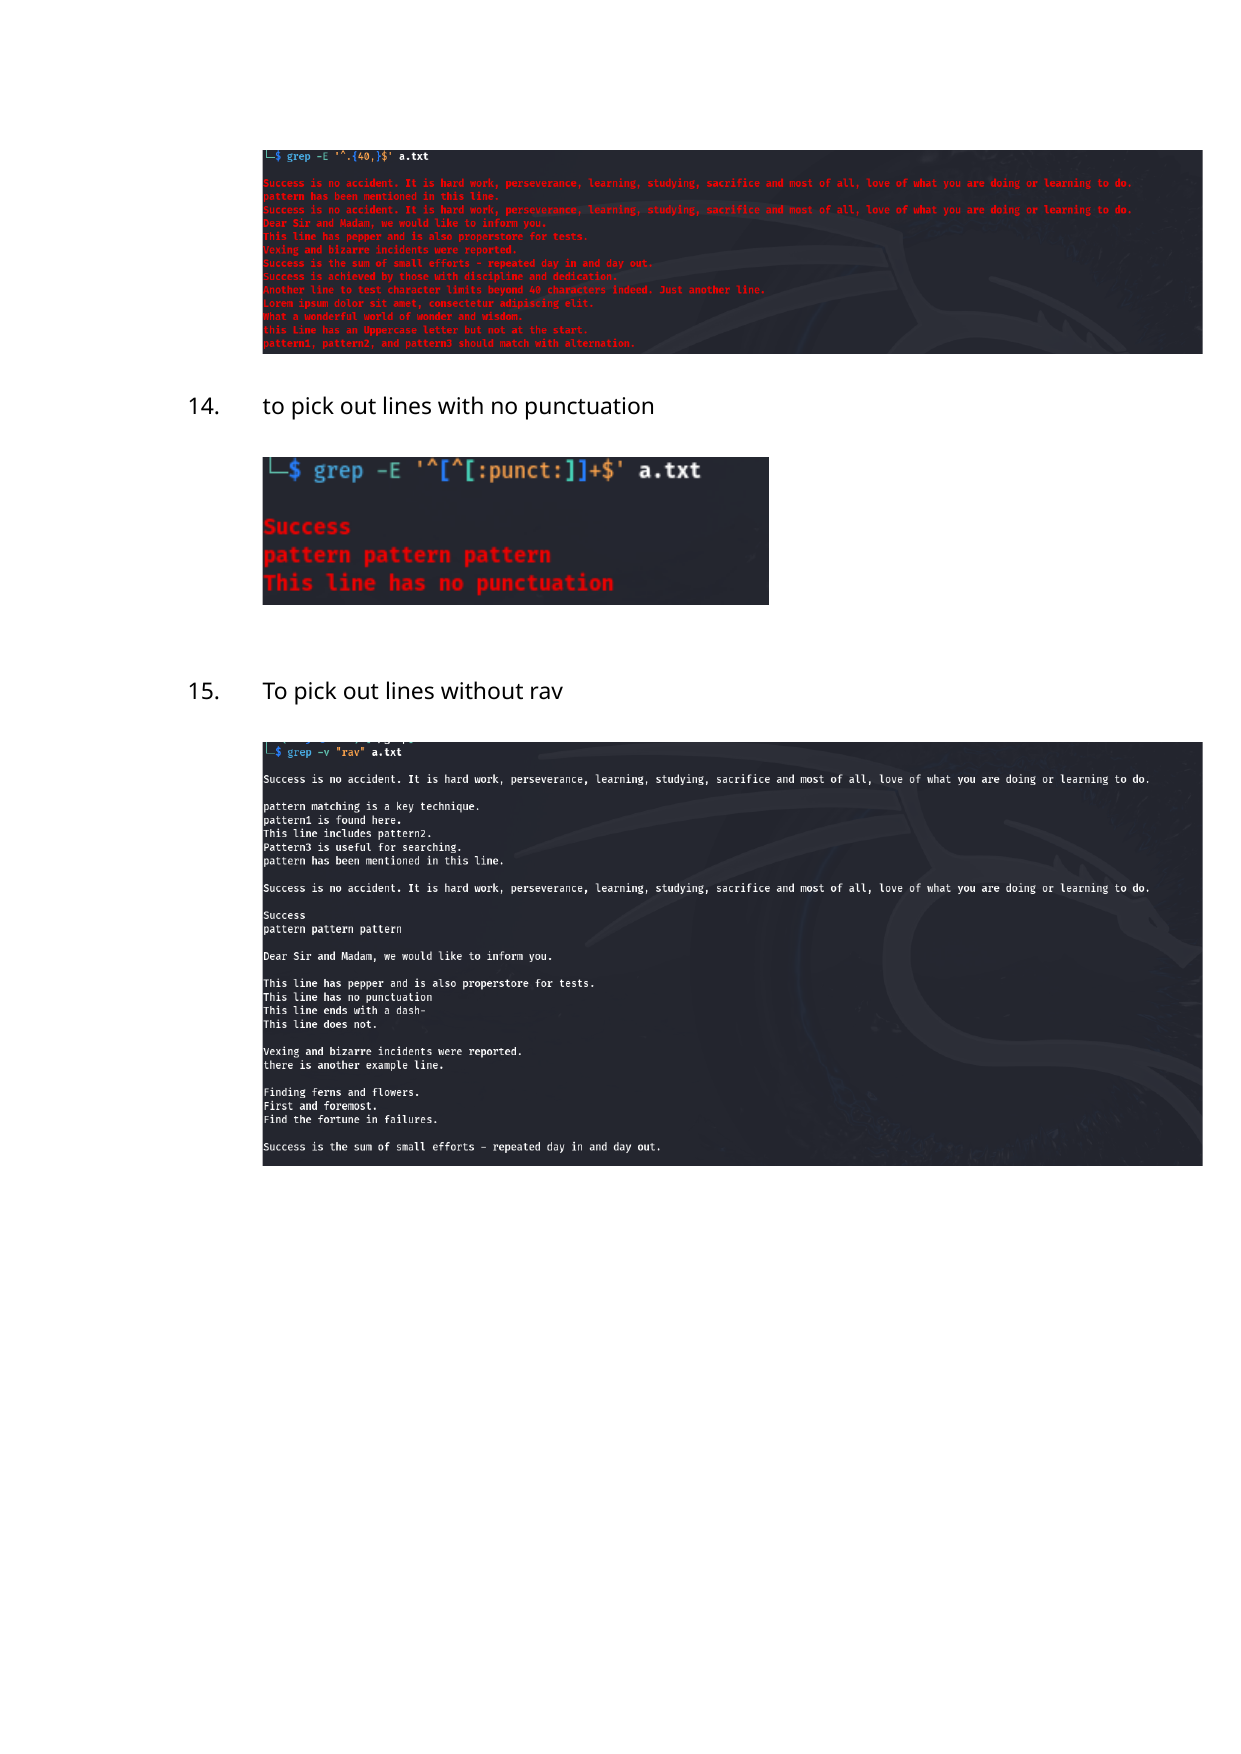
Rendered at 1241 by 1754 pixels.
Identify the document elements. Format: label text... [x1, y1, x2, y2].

picture [262, 150, 1203, 354]
picture [262, 457, 769, 605]
list To pick out lines without rav [187, 675, 1090, 706]
list to pick out lines with no punctuation [187, 390, 1090, 421]
picture [262, 742, 1203, 1166]
